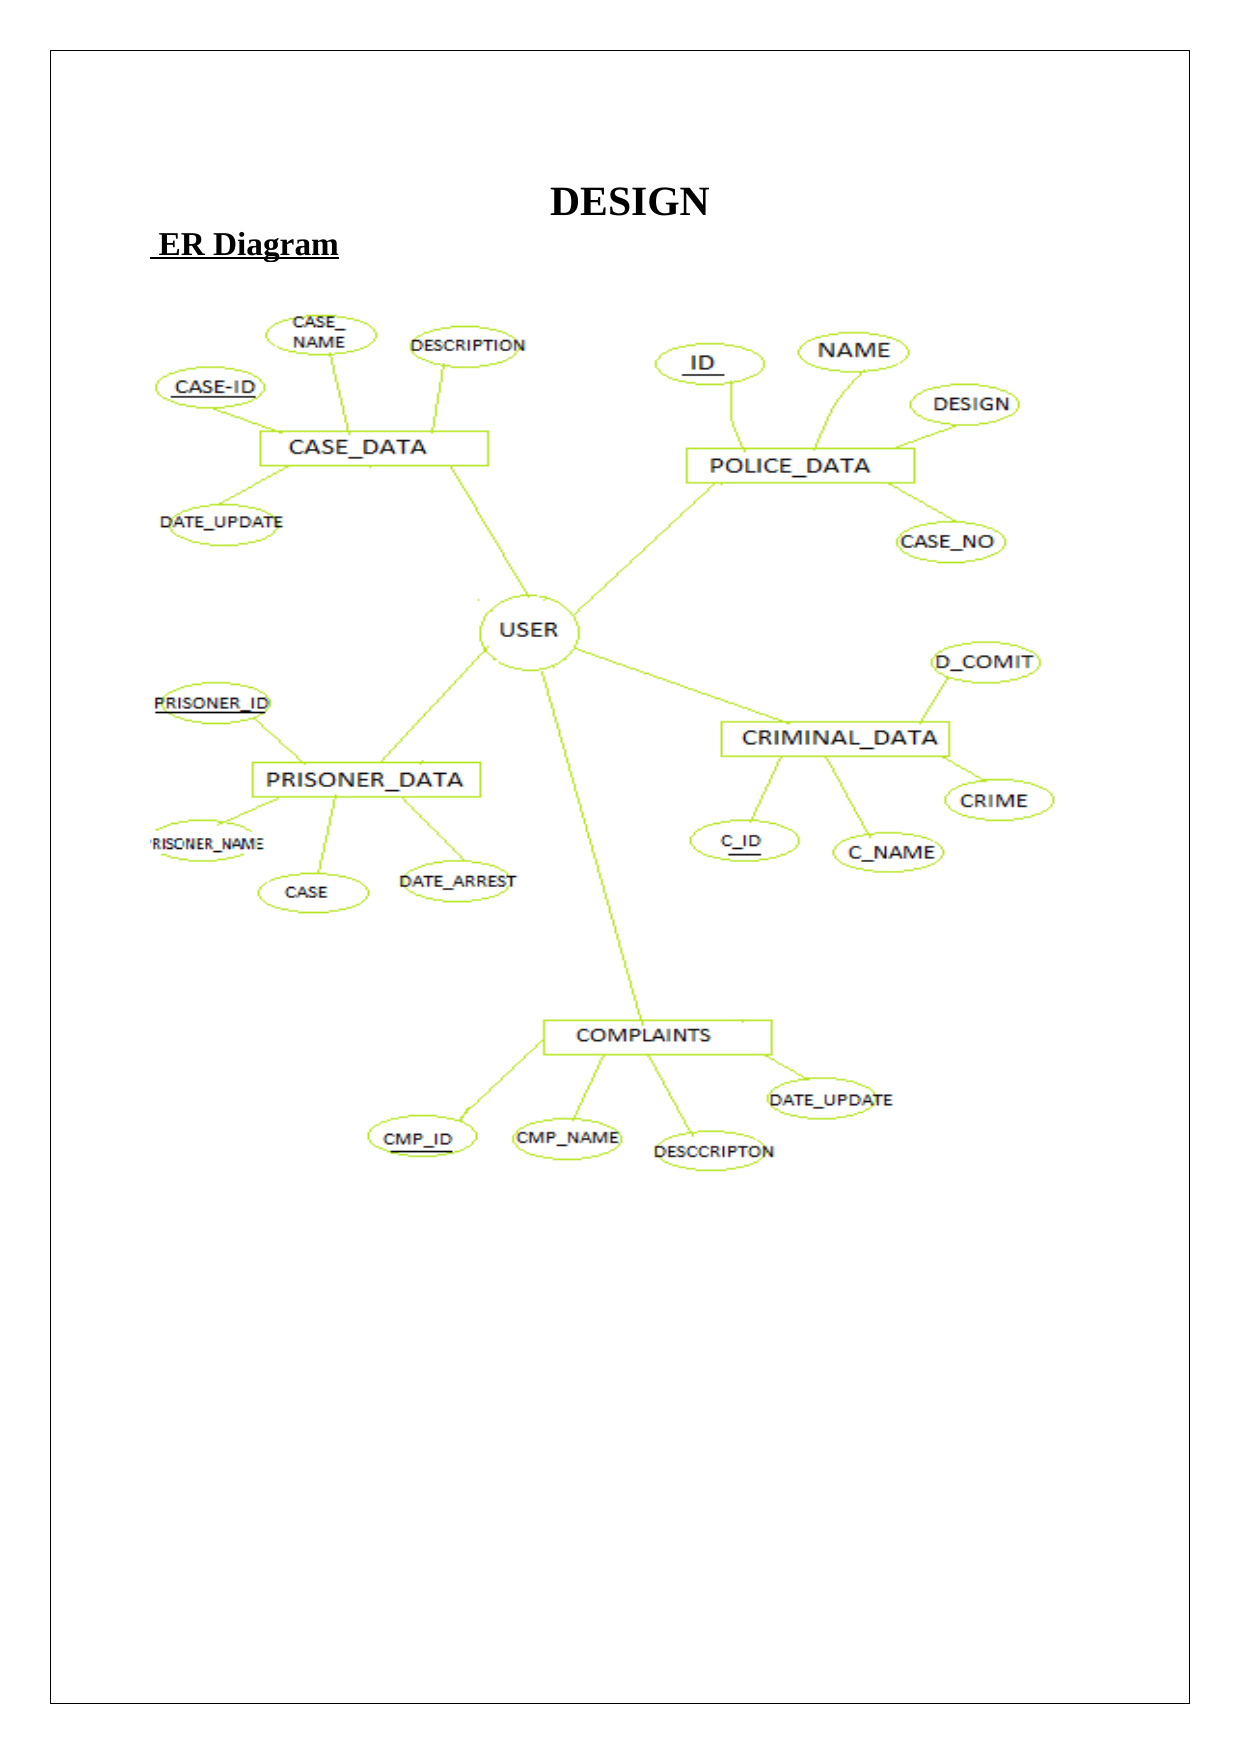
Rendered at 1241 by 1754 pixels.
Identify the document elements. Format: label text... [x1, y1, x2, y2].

text DESIGN [225, 176, 1090, 224]
text ER Diagram [150, 224, 1090, 263]
picture [150, 262, 1076, 1462]
